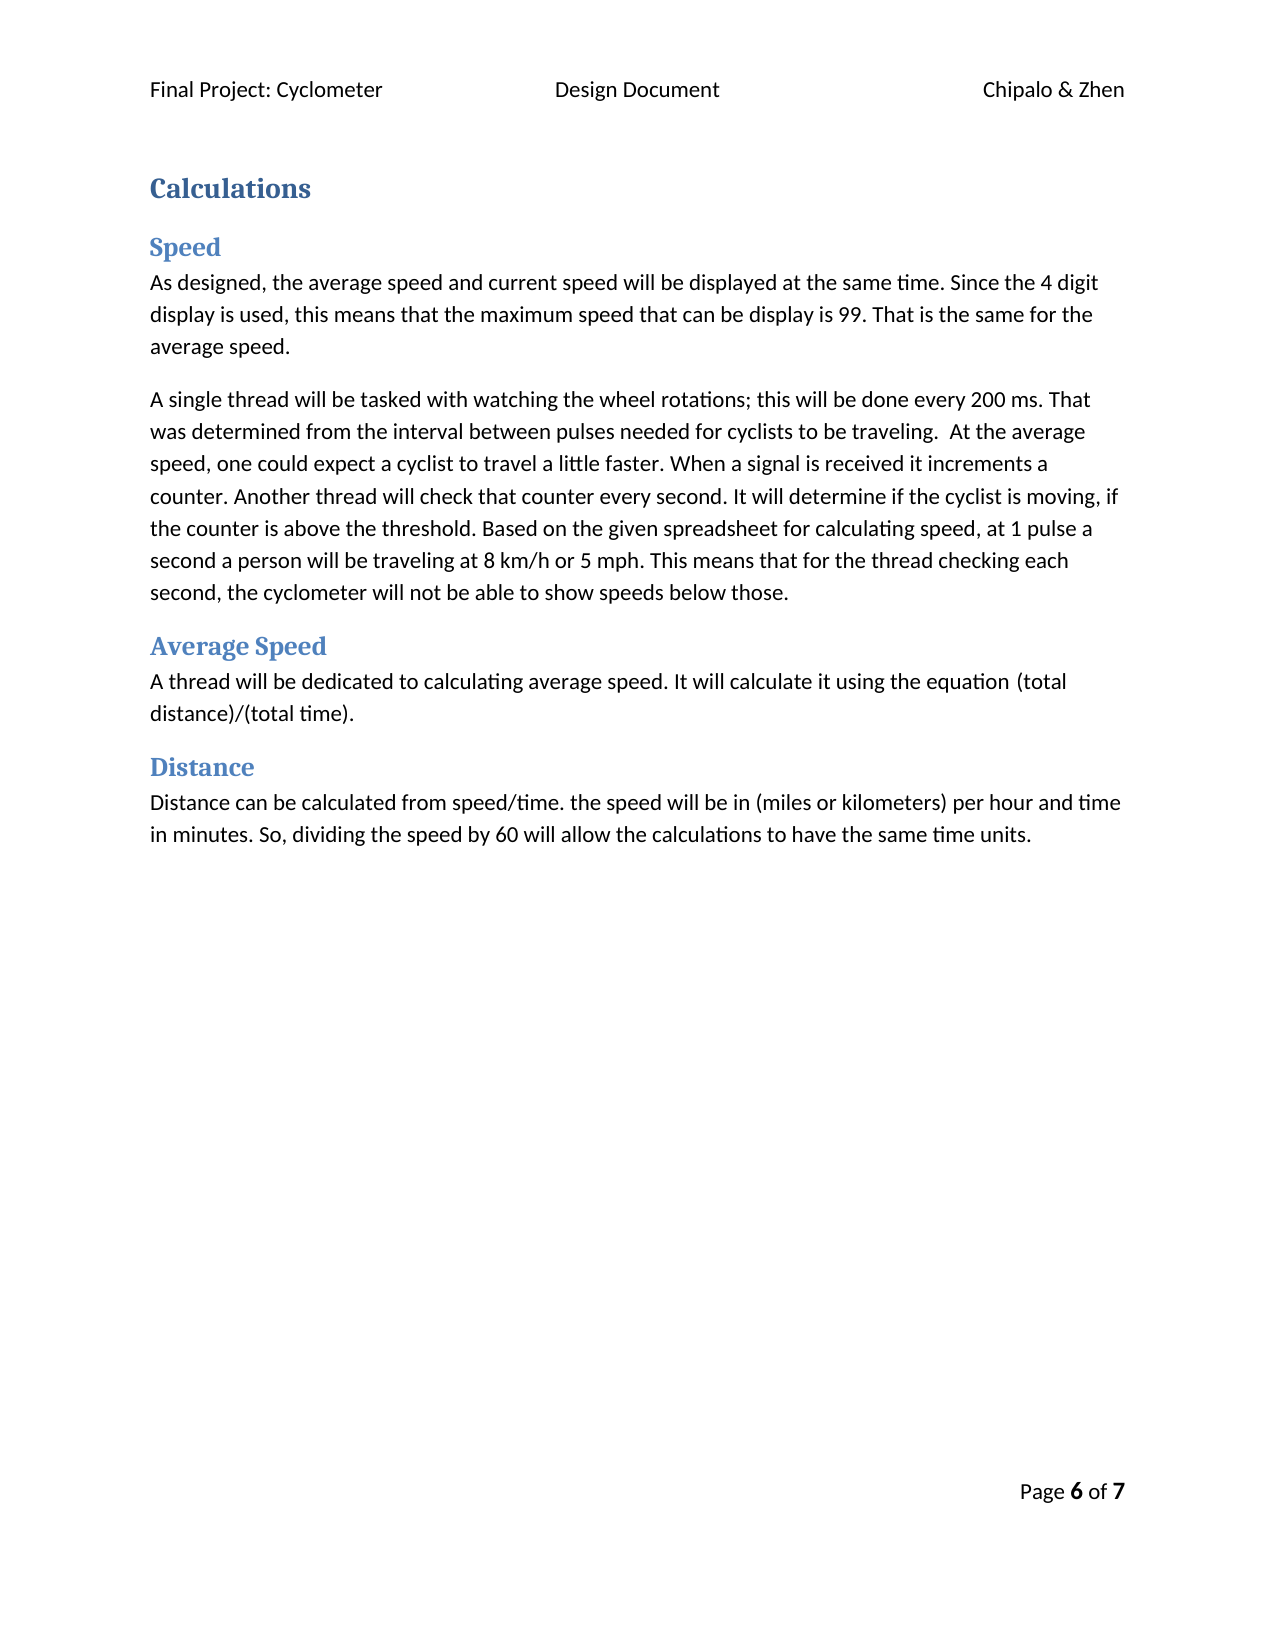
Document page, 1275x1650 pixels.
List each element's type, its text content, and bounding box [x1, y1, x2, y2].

text A single thread will be tasked with watching the wheel rotations; this will be done every 200 ms. That was determined from the interval between pulses needed for cyclists to be traveling. At the average speed, one could expect a cyclist to travel a little faster. When a signal is received it increments a counter. Another thread will check that counter every second. It will determine if the cyclist is moving, if the counter is above the threshold. Based on the given spreadsheet for calculating speed, at 1 pulse a second a person will be traveling at 8 km/h or 5 mph. This means that for the thread checking each second, the cyclometer will not be able to show speeds below those. [150, 385, 1125, 606]
text A thread will be dedicated to calculating average speed. It will calculate it using the equation (total distance)/(total time). [150, 667, 1125, 727]
subtitle Calculations [150, 173, 1125, 206]
subtitle Speed [150, 232, 1125, 263]
subtitle Distance [150, 752, 1125, 783]
subtitle Average Speed [150, 631, 1125, 662]
text Distance can be calculated from speed/time. the speed will be in (miles or kilometers) per hour and time in minutes. So, dividing the speed by 60 will allow the calculations to have the same time units. [150, 788, 1125, 848]
text As designed, the average speed and current speed will be displayed at the same time. Since the 4 digit display is used, this means that the maximum speed that can be display is 99. That is the same for the average speed. [150, 268, 1125, 360]
